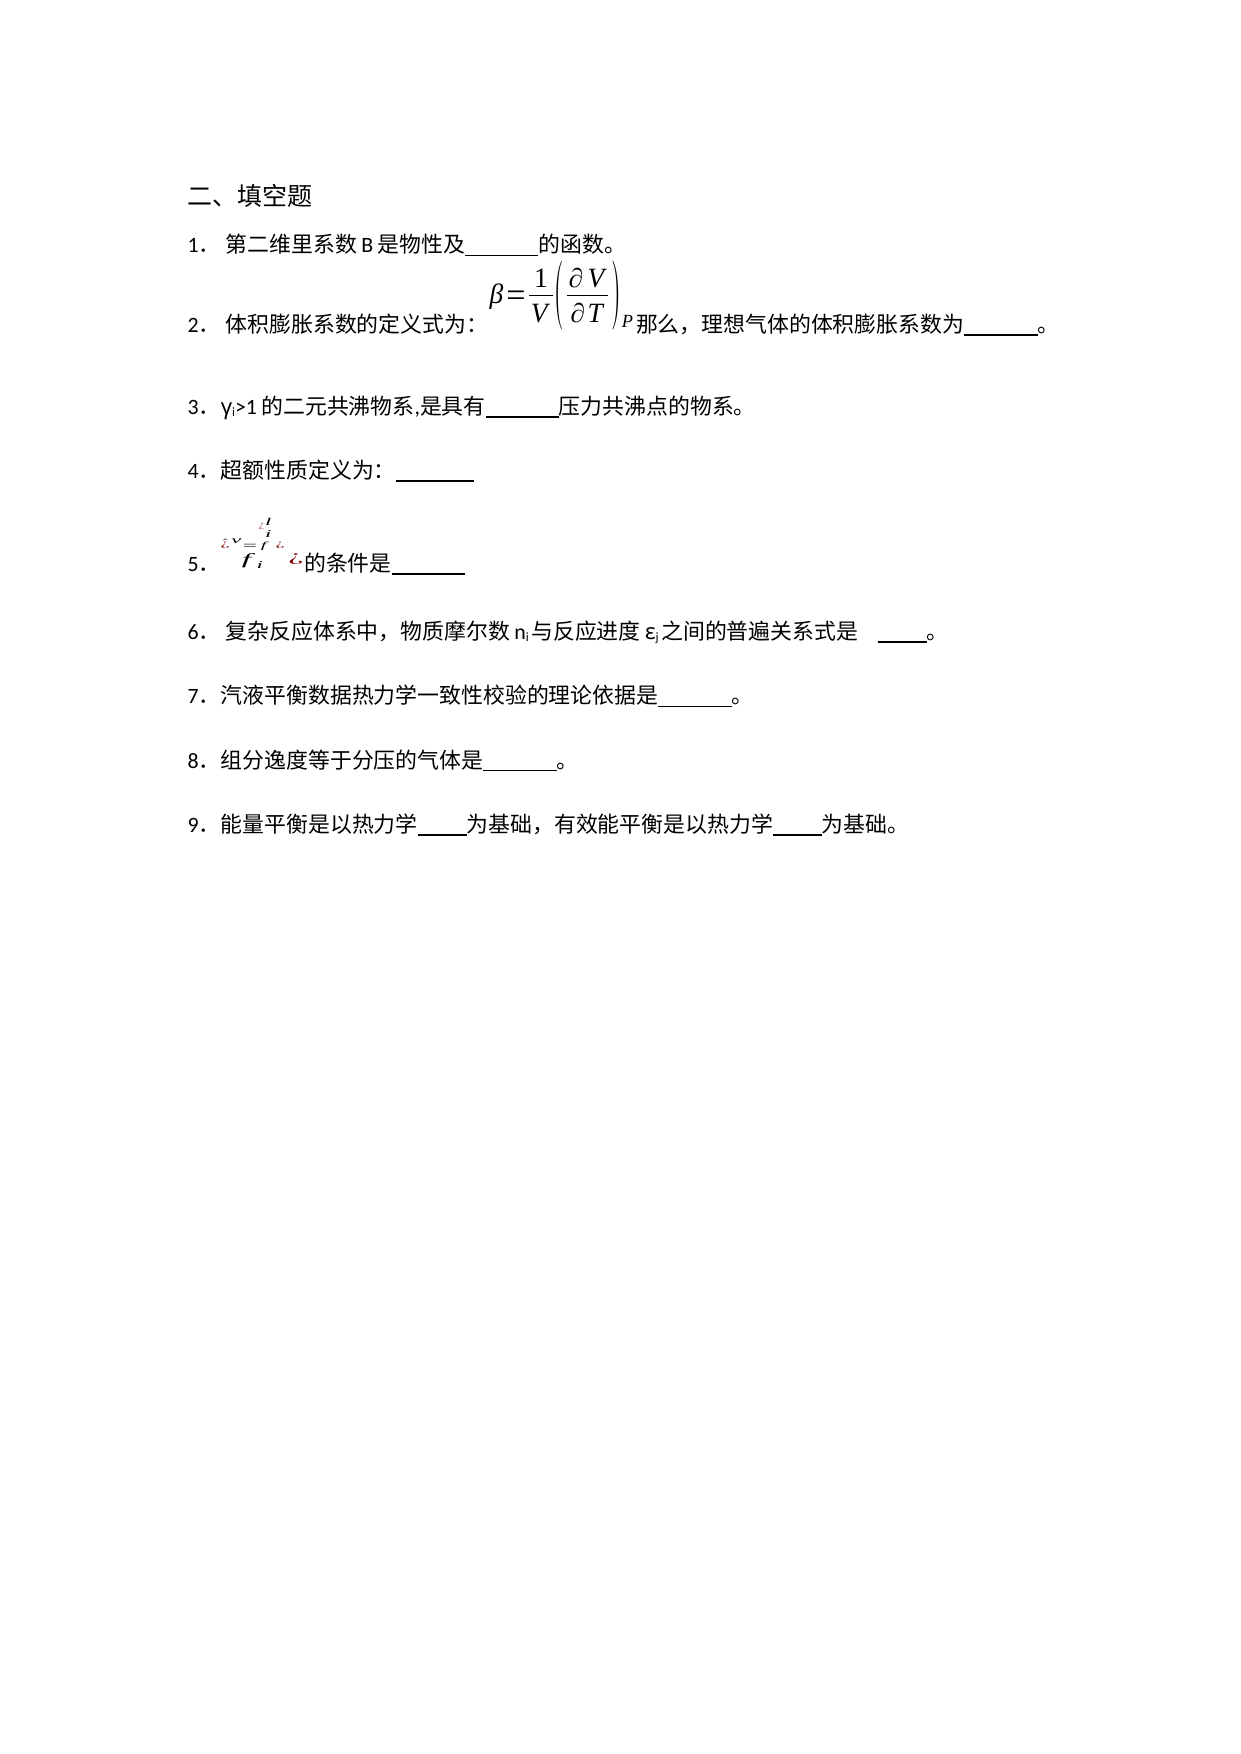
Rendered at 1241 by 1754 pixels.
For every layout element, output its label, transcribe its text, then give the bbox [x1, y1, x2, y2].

text 9．能量平衡是以热力学 为基础，有效能平衡是以热力学 为基础。 [187, 806, 1053, 839]
text 5．的条件是 [187, 517, 1053, 582]
text 4．超额性质定义为： [187, 453, 1053, 485]
text 3．γi>1的二元共沸物系,是具有 压力共沸点的物系。 [187, 389, 1053, 421]
text 7．汽液平衡数据热力学一致性校验的理论依据是 。 [187, 678, 1053, 711]
text 6． 复杂反应体系中，物质摩尔数ni与反应进度εj之间的普遍关系式是 。 [187, 614, 1053, 646]
text 1． 第二维里系数B是物性及 的函数。 [187, 227, 1053, 259]
text 二、填空题 [187, 162, 1053, 227]
text 8．组分逸度等于分压的气体是 。 [187, 742, 1053, 775]
text 2． 体积膨胀系数的定义式为：那么，理想气体的体积膨胀系数为 。 [187, 259, 1053, 357]
